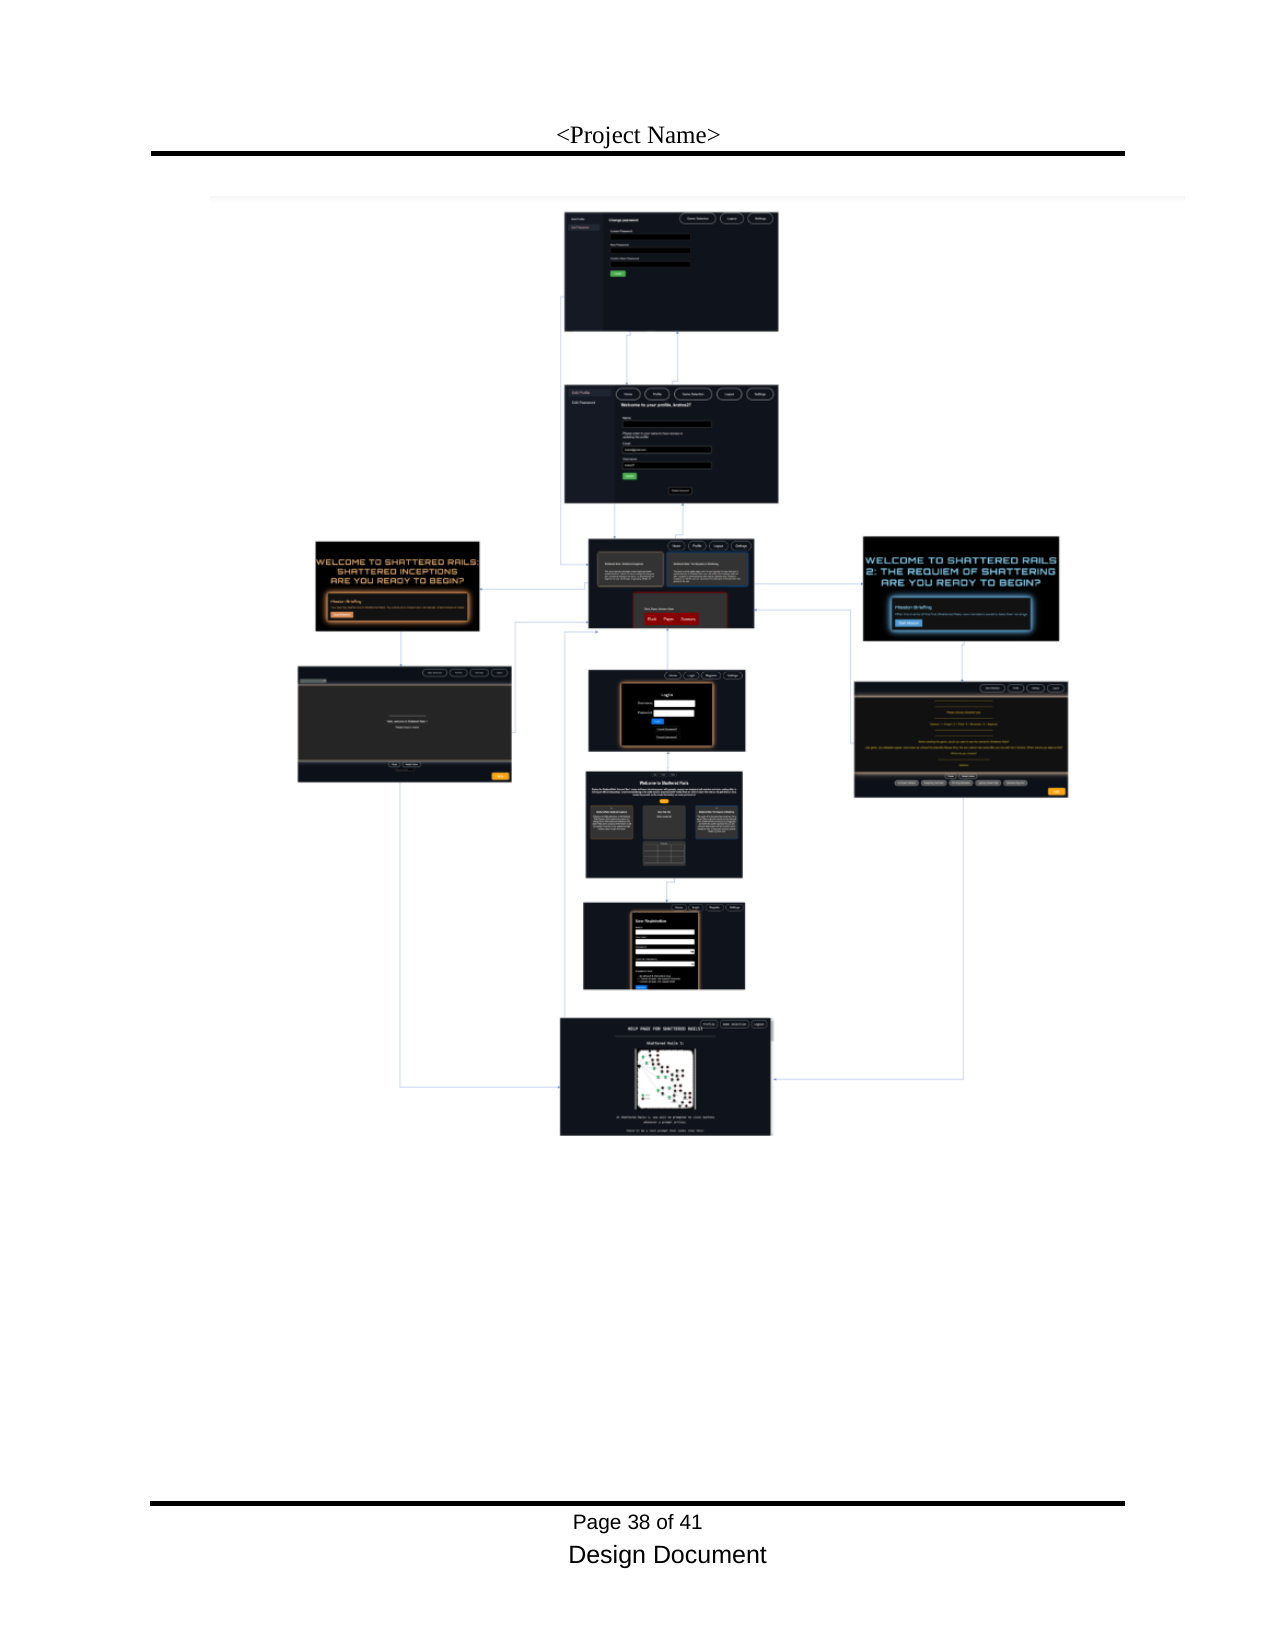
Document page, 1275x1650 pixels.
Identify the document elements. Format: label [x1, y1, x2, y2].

picture [210, 196, 1185, 1148]
